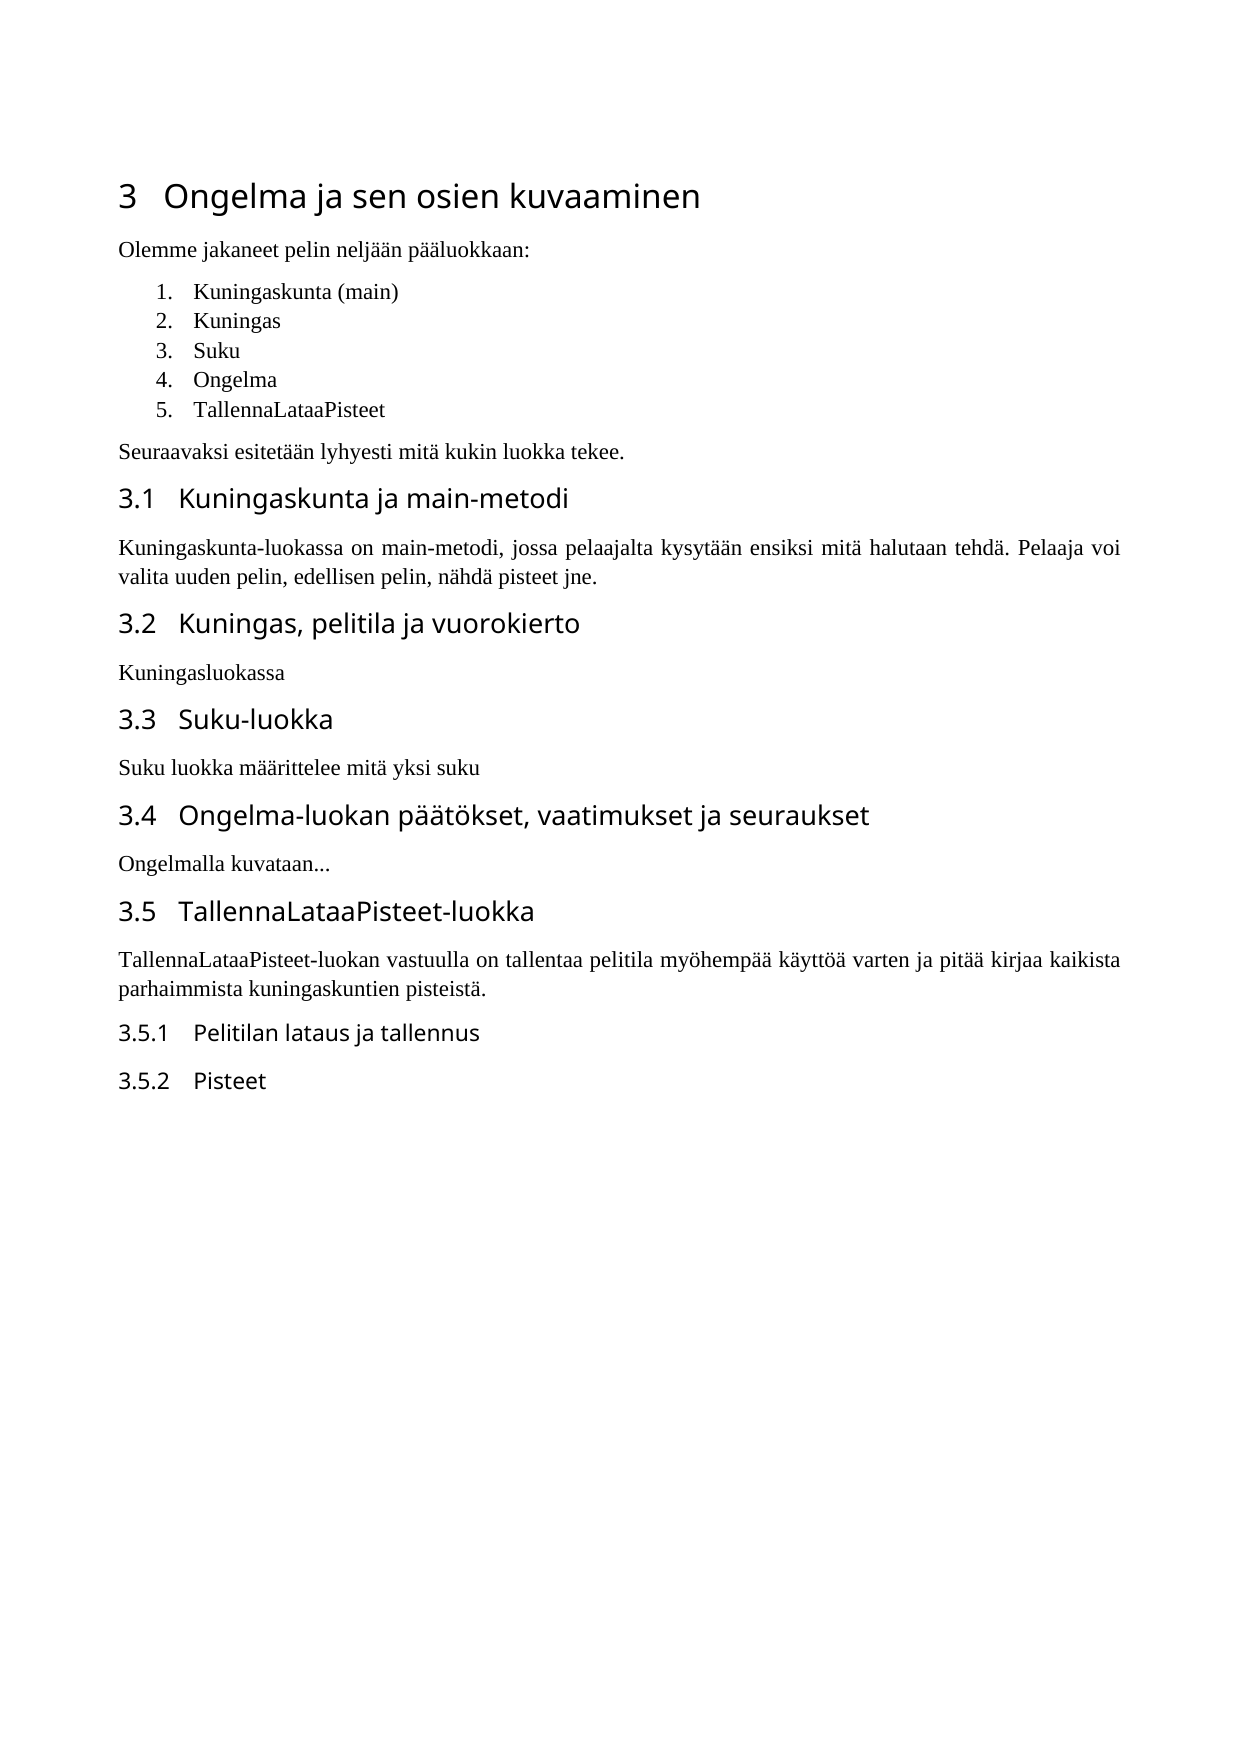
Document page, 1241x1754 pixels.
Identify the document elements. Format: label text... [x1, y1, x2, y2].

text Kuningasluokassa [118, 659, 1122, 685]
subtitle Kuningaskunta ja main-metodi [118, 480, 1122, 517]
text Suku luokka määrittelee mitä yksi suku [118, 754, 1122, 781]
subtitle Pisteet [118, 1065, 1122, 1096]
subtitle Kuningas, pelitila ja vuorokierto [118, 605, 1122, 642]
list Kuningas [156, 307, 1122, 334]
text Kuningaskunta-luokassa on main-metodi, jossa pelaajalta kysytään ensiksi mitä halutaan tehdä. Pelaaja voi valita uuden pelin, edellisen pelin, nähdä pisteet jne. [118, 533, 1122, 589]
subtitle Suku-luokka [118, 701, 1122, 738]
text Ongelmalla kuvataan... [118, 850, 1122, 877]
list Suku [156, 337, 1122, 363]
list Kuningaskunta (main) [156, 278, 1122, 304]
subtitle Pelitilan lataus ja tallennus [118, 1017, 1122, 1049]
text Seuraavaksi esitetään lyhyesti mitä kukin luokka tekee. [118, 438, 1122, 464]
list Ongelma [156, 366, 1122, 393]
subtitle Ongelma-luokan päätökset, vaatimukset ja seuraukset [118, 796, 1122, 833]
subtitle TallennaLataaPisteet-luokka [118, 892, 1122, 929]
list TallennaLataaPisteet [156, 396, 1122, 422]
subtitle Ongelma ja sen osien kuvaaminen [118, 173, 1122, 218]
text TallennaLataaPisteet-luokan vastuulla on tallentaa pelitila myöhempää käyttöä varten ja pitää kirjaa kaikista parhaimmista kuningaskuntien pisteistä. [118, 946, 1122, 1002]
text Olemme jakaneet pelin neljään pääluokkaan: [118, 236, 1122, 262]
